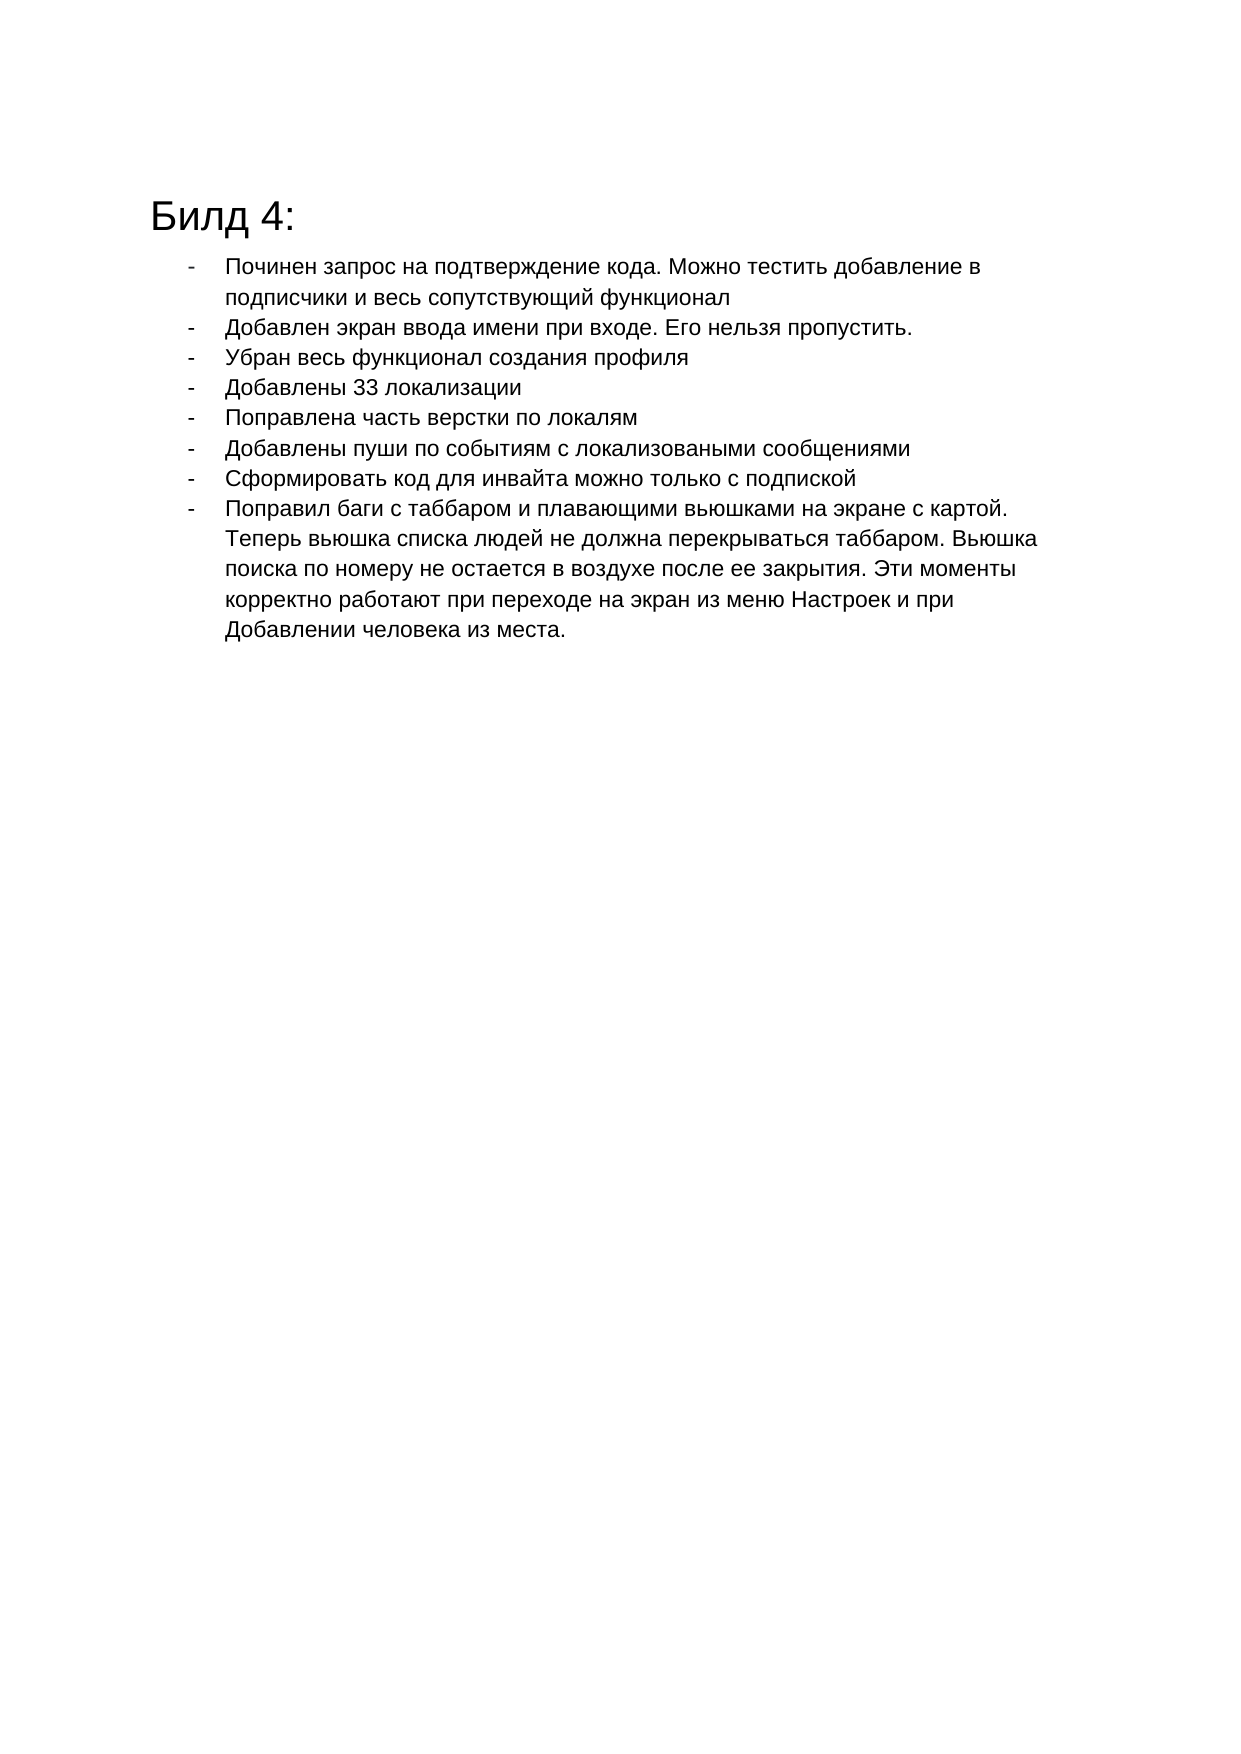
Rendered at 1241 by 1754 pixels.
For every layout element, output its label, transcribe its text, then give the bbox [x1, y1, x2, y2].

list Добавлены пуши по событиям с локализоваными сообщениями [187, 434, 1090, 461]
list Починен запрос на подтверждение кода. Можно тестить добавление в подписчики и весь сопутствующий функционал [187, 252, 1090, 310]
list Поправил баги с таббаром и плавающими вьюшками на экране с картой. Теперь вьюшка списка людей не должна перекрываться таббаром. Вьюшка поиска по номеру не остается в воздухе после ее закрытия. Эти моменты корректно работают при переходе на экран из меню Настроек и при Добавлении человека из места. [187, 495, 1090, 642]
list Добавлены 33 локализации [187, 374, 1090, 401]
list Поправлена часть верстки по локалям [187, 404, 1090, 431]
list Сформировать код для инвайта можно только с подпиской [187, 465, 1090, 491]
list Убран весь функционал создания профиля [187, 344, 1090, 370]
list Добавлен экран ввода имени при входе. Его нельзя пропустить. [187, 314, 1090, 340]
subtitle Билд 4: [150, 192, 1090, 239]
